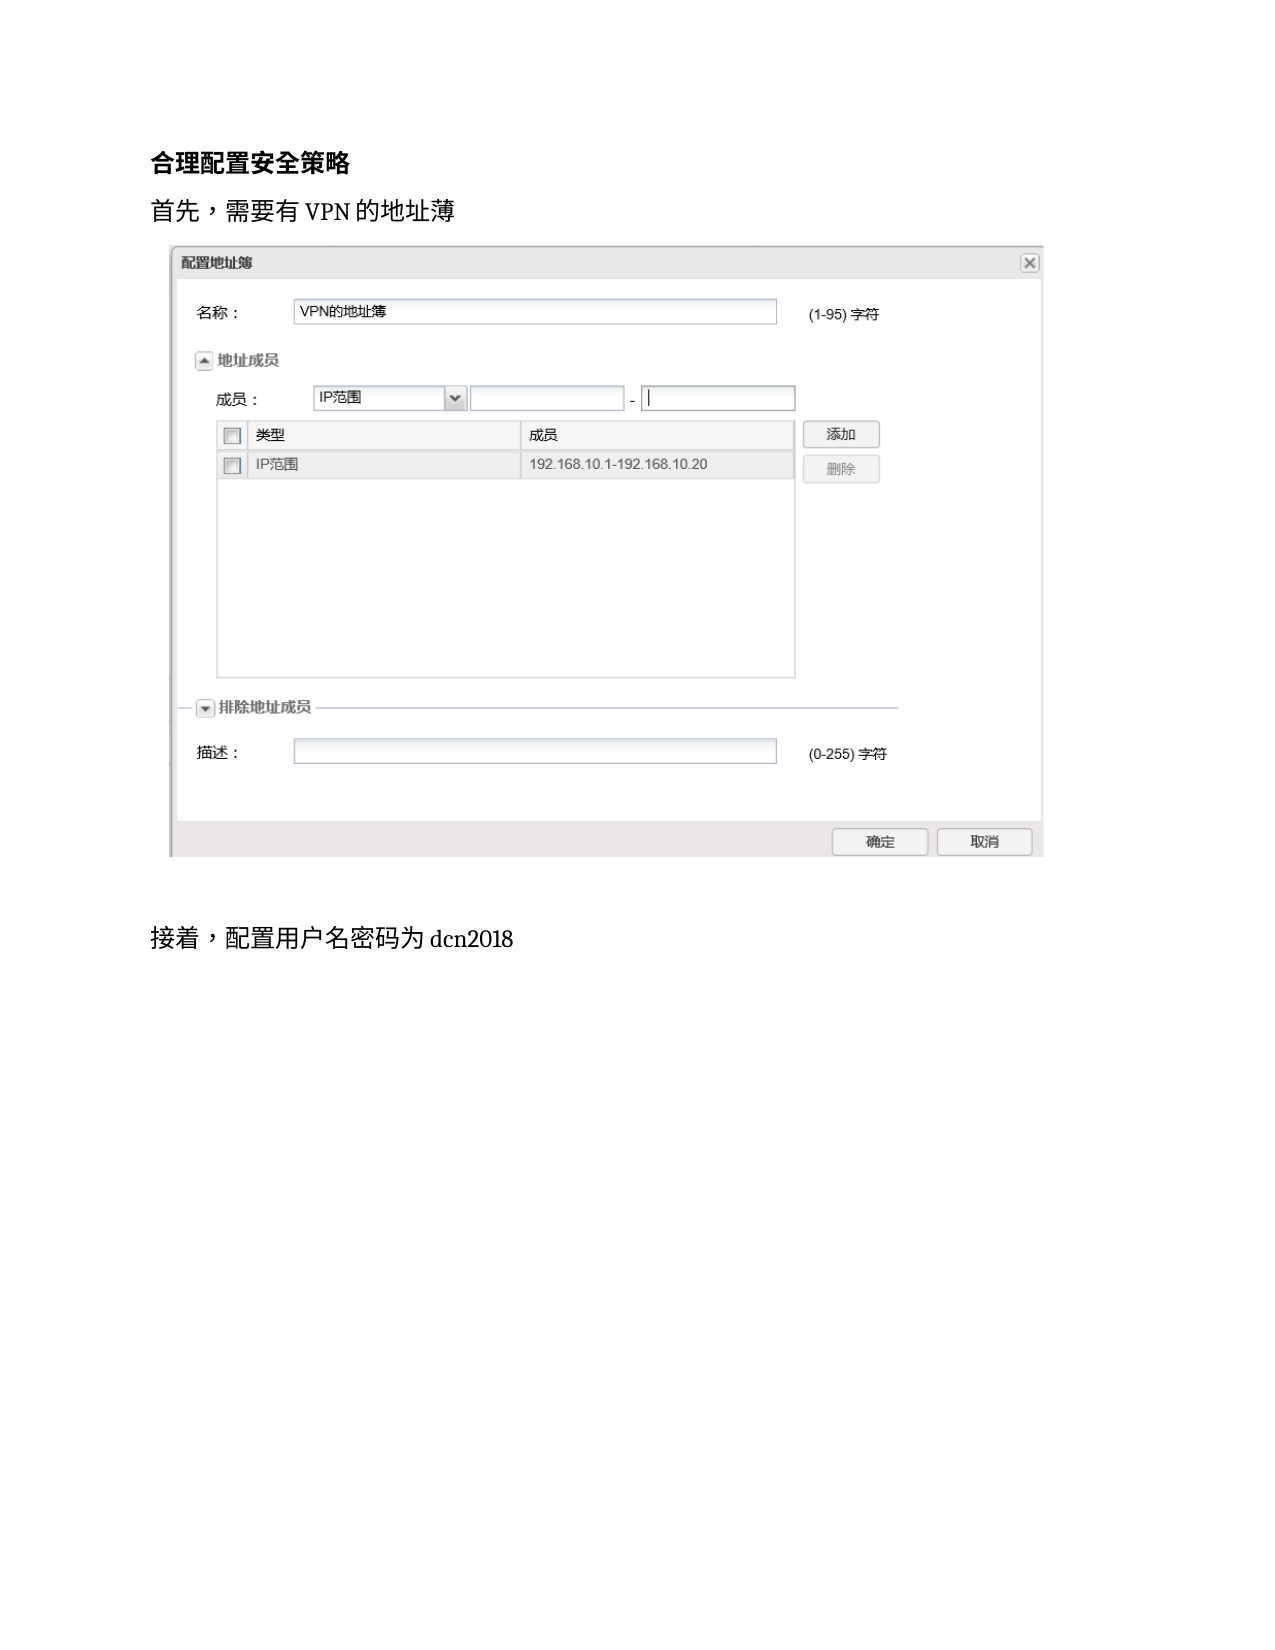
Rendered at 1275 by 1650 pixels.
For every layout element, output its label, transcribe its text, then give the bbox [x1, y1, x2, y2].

text 接着，配置用户名密码为dcn2018 [150, 925, 1125, 953]
text 合理配置安全策略 [150, 150, 1125, 179]
picture [168, 245, 1044, 857]
text 首先，需要有VPN的地址薄 [150, 197, 1125, 226]
